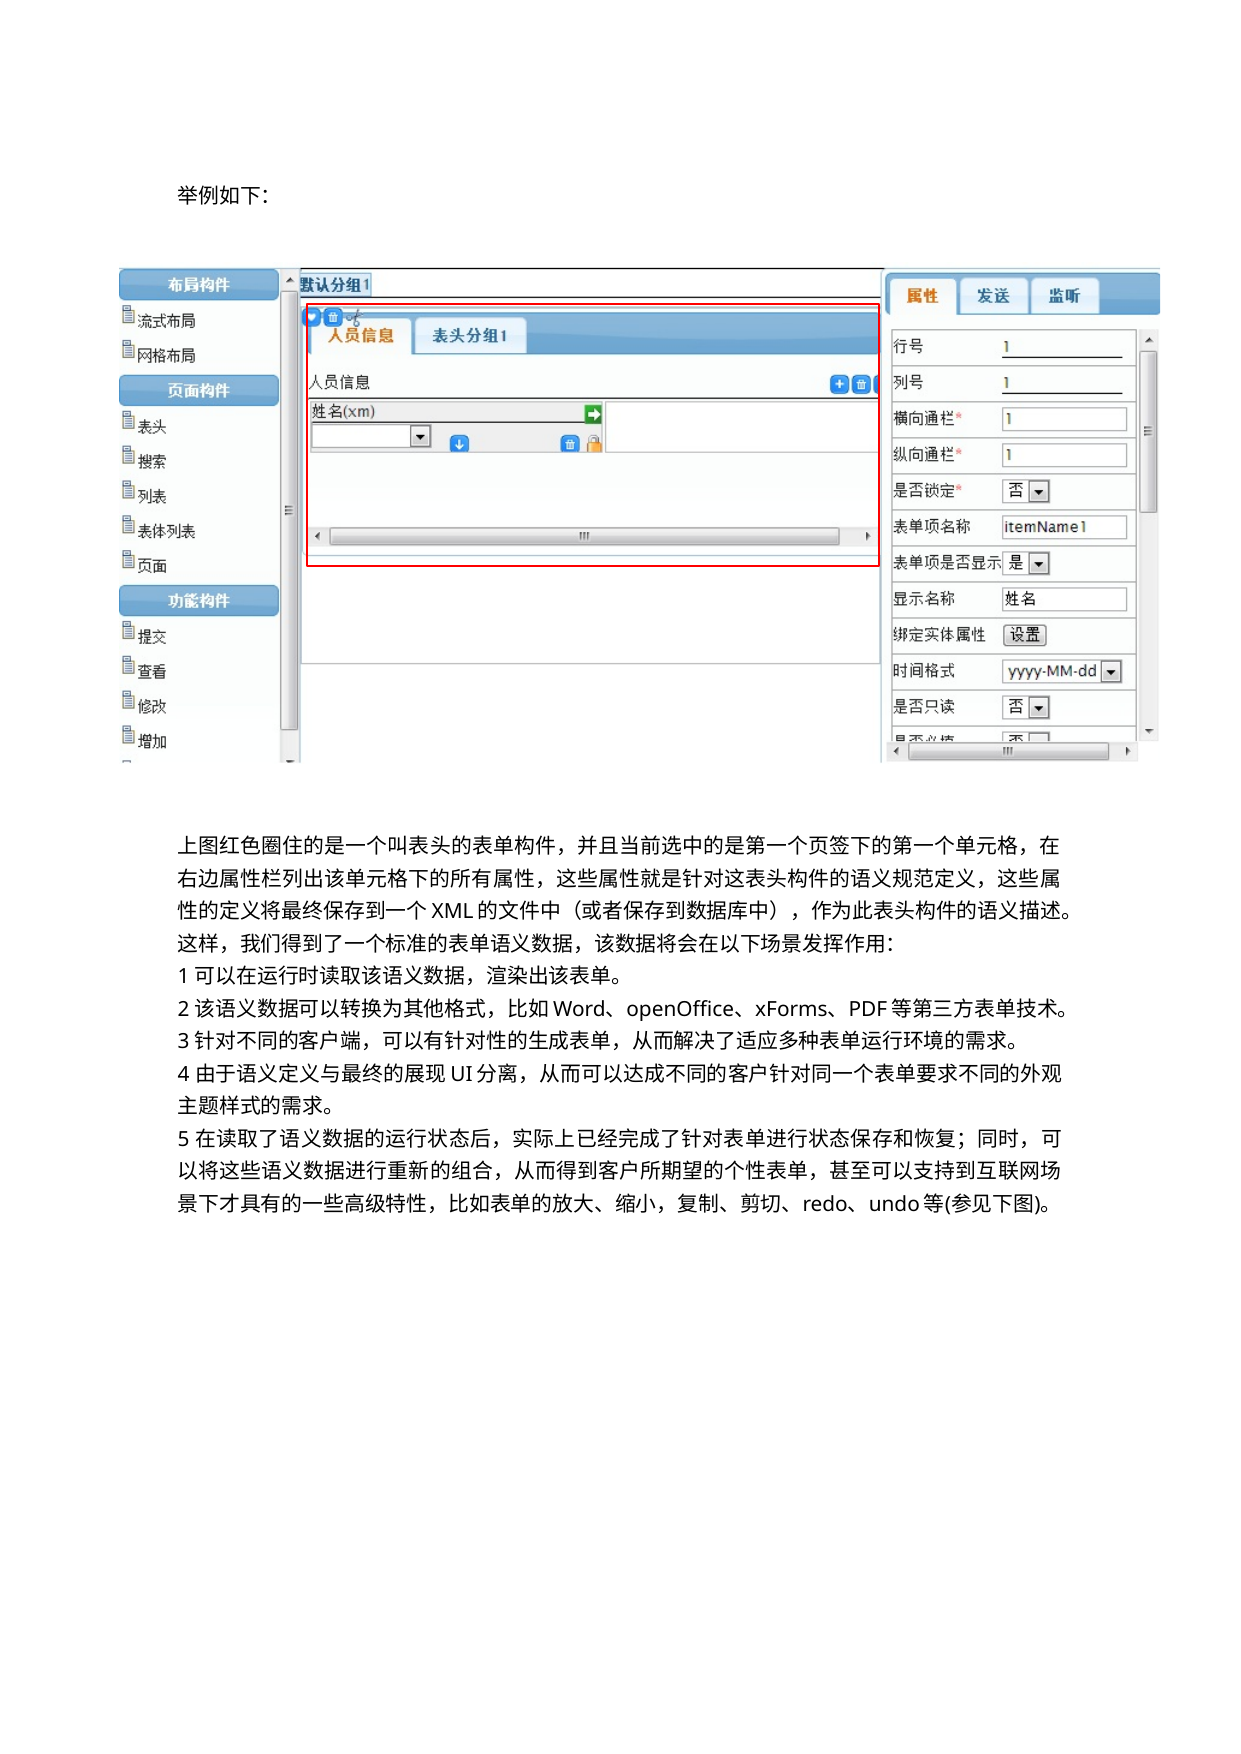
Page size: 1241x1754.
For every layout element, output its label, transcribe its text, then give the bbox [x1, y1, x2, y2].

text 5 在读取了语义数据的运行状态后，实际上已经完成了针对表单进行状态保存和恢复；同时，可以将这些语义数据进行重新的组合，从而得到客户所期望的个性表单，甚至可以支持到互联网场景下才具有的一些高级特性，比如表单的放大、缩小，复制、剪切、redo、undo等(参见下图)。 [177, 1121, 1063, 1218]
text 1 可以在运行时读取该语义数据，渲染出该表单。 [177, 958, 1063, 991]
text 4 由于语义定义与最终的展现UI分离，从而可以达成不同的客户针对同一个表单要求不同的外观主题样式的需求。 [177, 1056, 1063, 1121]
text 举例如下： [177, 178, 1063, 211]
text 2 该语义数据可以转换为其他格式，比如Word、openOffice、xForms、PDF等第三方表单技术。 [177, 991, 1063, 1023]
picture [119, 262, 1161, 764]
text 这样，我们得到了一个标准的表单语义数据，该数据将会在以下场景发挥作用： [177, 926, 1063, 958]
text 上图红色圈住的是一个叫表头的表单构件，并且当前选中的是第一个页签下的第一个单元格，在右边属性栏列出该单元格下的所有属性，这些属性就是针对这表头构件的语义规范定义，这些属性的定义将最终保存到一个XML的文件中（或者保存到数据库中），作为此表头构件的语义描述。 [177, 828, 1063, 926]
text 3 针对不同的客户端，可以有针对性的生成表单，从而解决了适应多种表单运行环境的需求。 [177, 1023, 1063, 1056]
